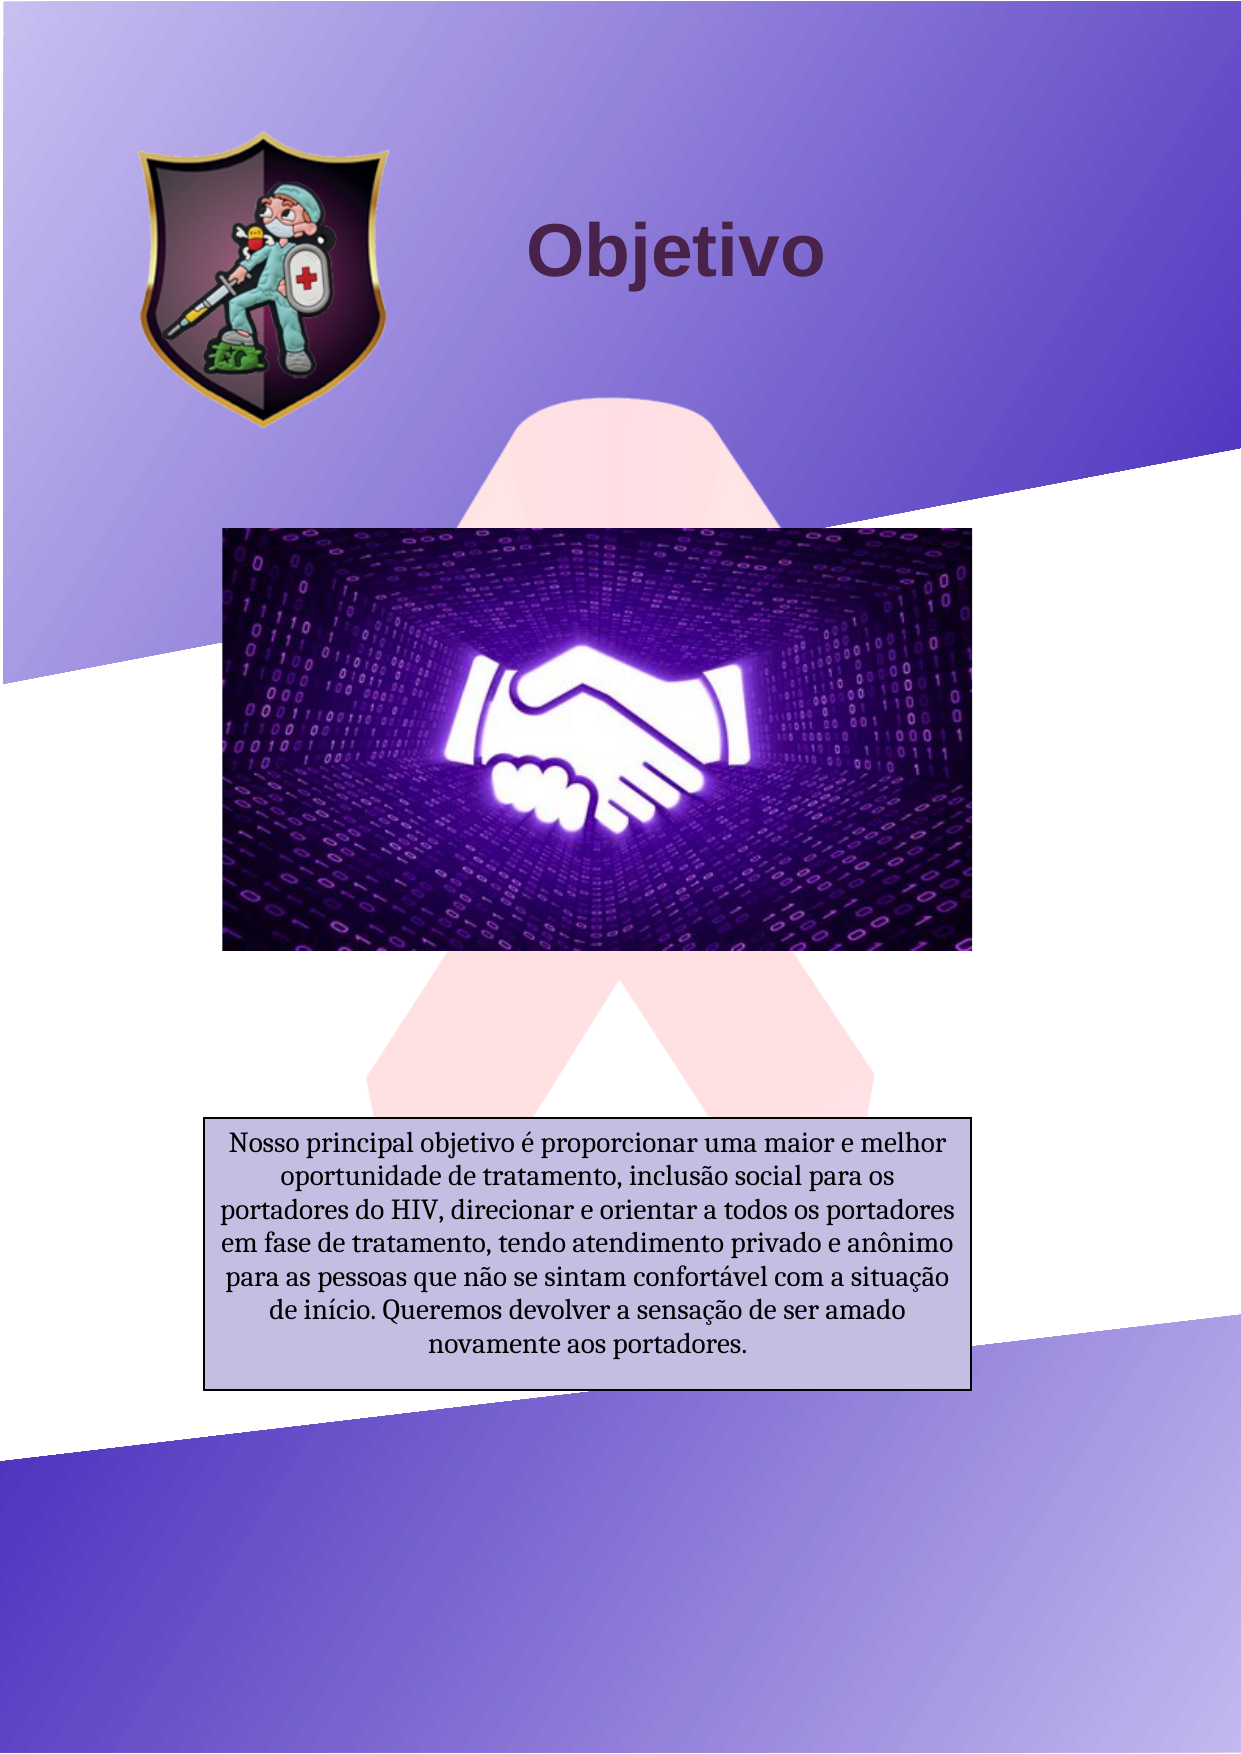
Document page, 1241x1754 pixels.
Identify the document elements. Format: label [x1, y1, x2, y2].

picture [222, 528, 973, 951]
picture [112, 131, 409, 428]
